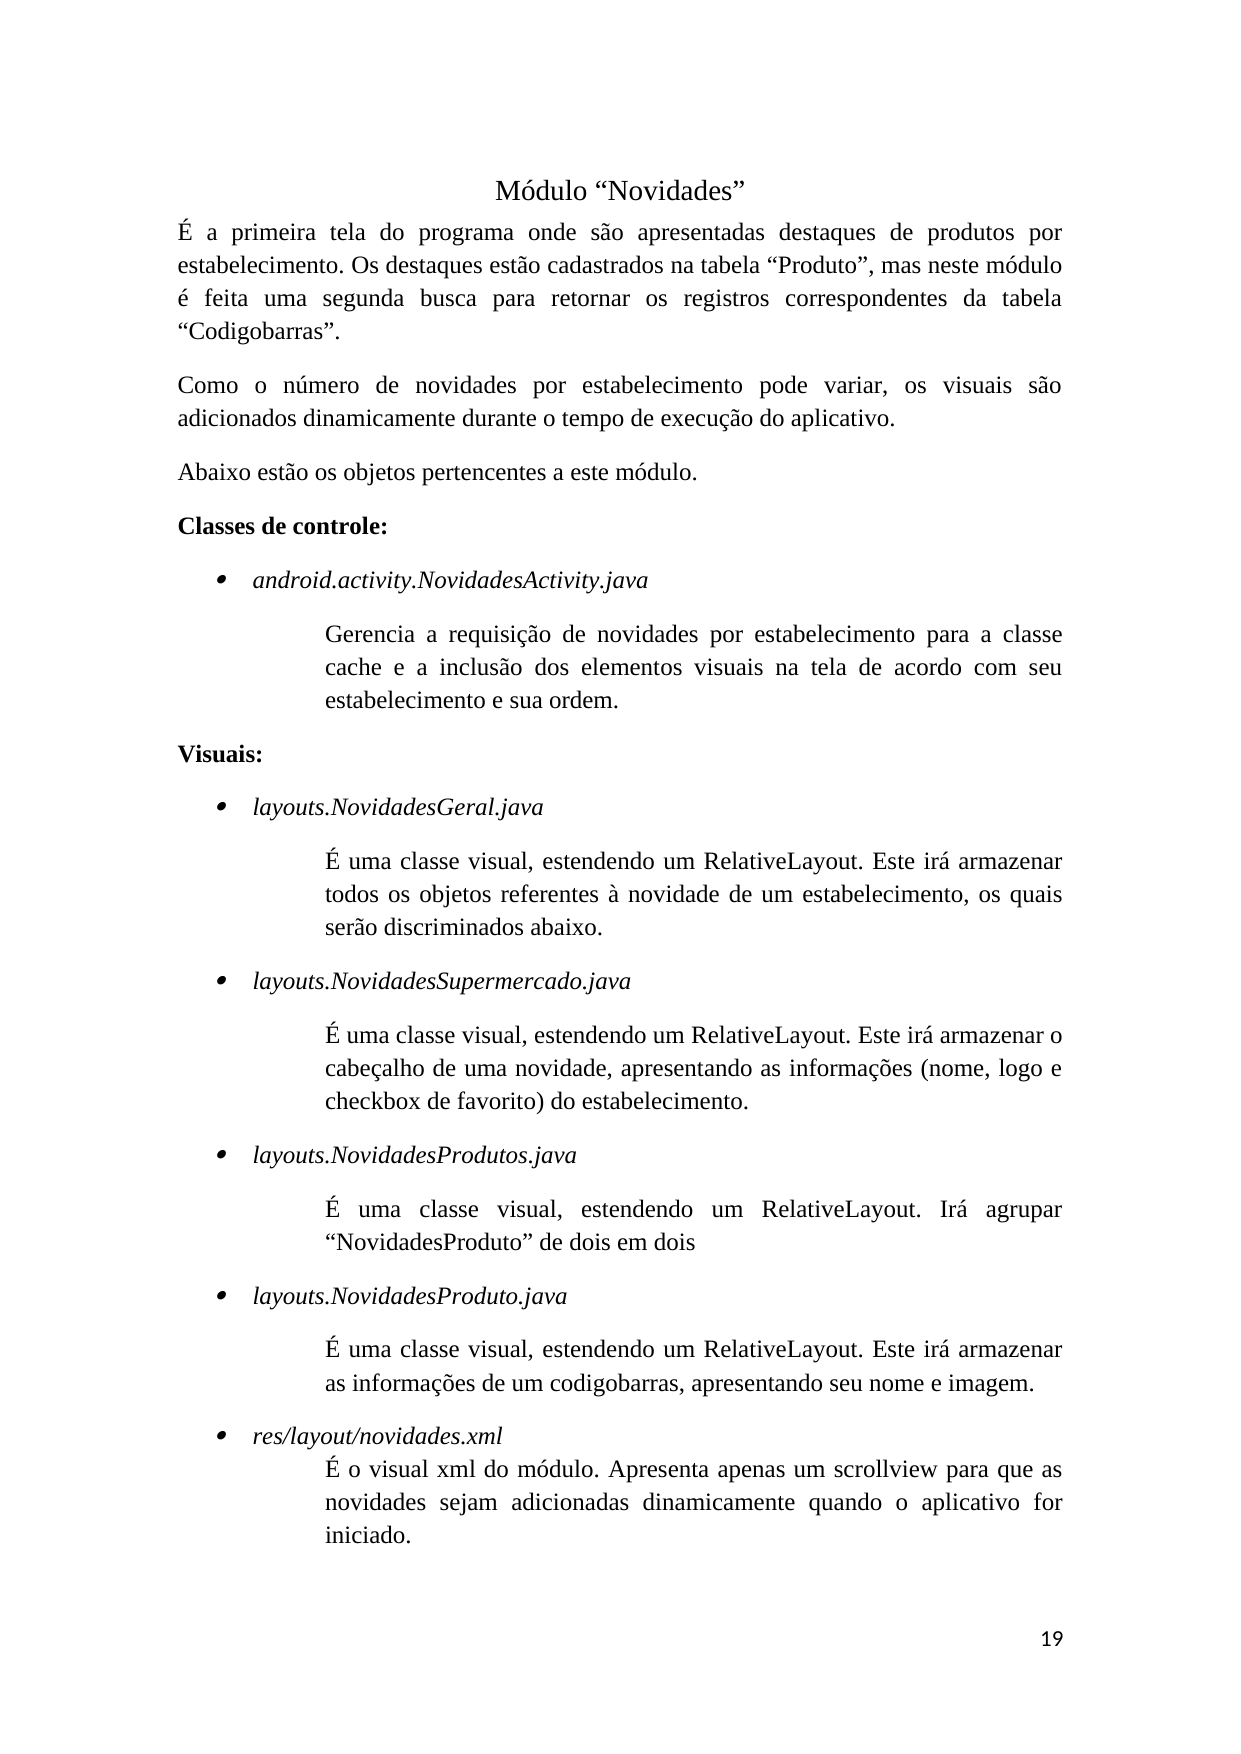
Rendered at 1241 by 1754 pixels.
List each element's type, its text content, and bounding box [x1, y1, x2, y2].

list res/layout/novidades.xml [215, 1421, 1063, 1450]
text Como o número de novidades por estabelecimento pode variar, os visuais são adicionados dinamicamente durante o tempo de execução do aplicativo. [177, 370, 1063, 432]
text É uma classe visual, estendendo um RelativeLayout. Este irá armazenar todos os objetos referentes à novidade de um estabelecimento, os quais serão discriminados abaixo. [325, 846, 1063, 941]
text Abaixo estão os objetos pertencentes a este módulo. [177, 457, 1063, 486]
list É o visual xml do módulo. Apresenta apenas um scrollview para que as novidades sejam adicionadas dinamicamente quando o aplicativo for iniciado. [325, 1454, 1063, 1549]
text É a primeira tela do programa onde são apresentadas destaques de produtos por estabelecimento. Os destaques estão cadastrados na tabela “Produto”, mas neste módulo é feita uma segunda busca para retornar os registros correspondentes da tabela “Codigobarras”. [177, 217, 1063, 345]
text É uma classe visual, estendendo um RelativeLayout. Este irá armazenar o cabeçalho de uma novidade, apresentando as informações (nome, logo e checkbox de favorito) do estabelecimento. [325, 1020, 1063, 1115]
list layouts.NovidadesSupermercado.java [215, 966, 1063, 995]
list layouts.NovidadesProdutos.java [215, 1140, 1063, 1169]
list layouts.NovidadesGeral.java [215, 792, 1063, 821]
text É uma classe visual, estendendo um RelativeLayout. Irá agrupar “NovidadesProduto” de dois em dois [325, 1194, 1063, 1256]
list layouts.NovidadesProduto.java [215, 1281, 1063, 1309]
subtitle Módulo “Novidades” [177, 173, 1063, 206]
text Gerencia a requisição de novidades por estabelecimento para a classe cache e a inclusão dos elementos visuais na tela de acordo com seu estabelecimento e sua ordem. [325, 619, 1063, 713]
text É uma classe visual, estendendo um RelativeLayout. Este irá armazenar as informações de um codigobarras, apresentando seu nome e imagem. [325, 1334, 1063, 1396]
text Classes de controle: [177, 511, 1063, 540]
text Visuais: [177, 739, 1063, 767]
list android.activity.NovidadesActivity.java [215, 565, 1063, 594]
